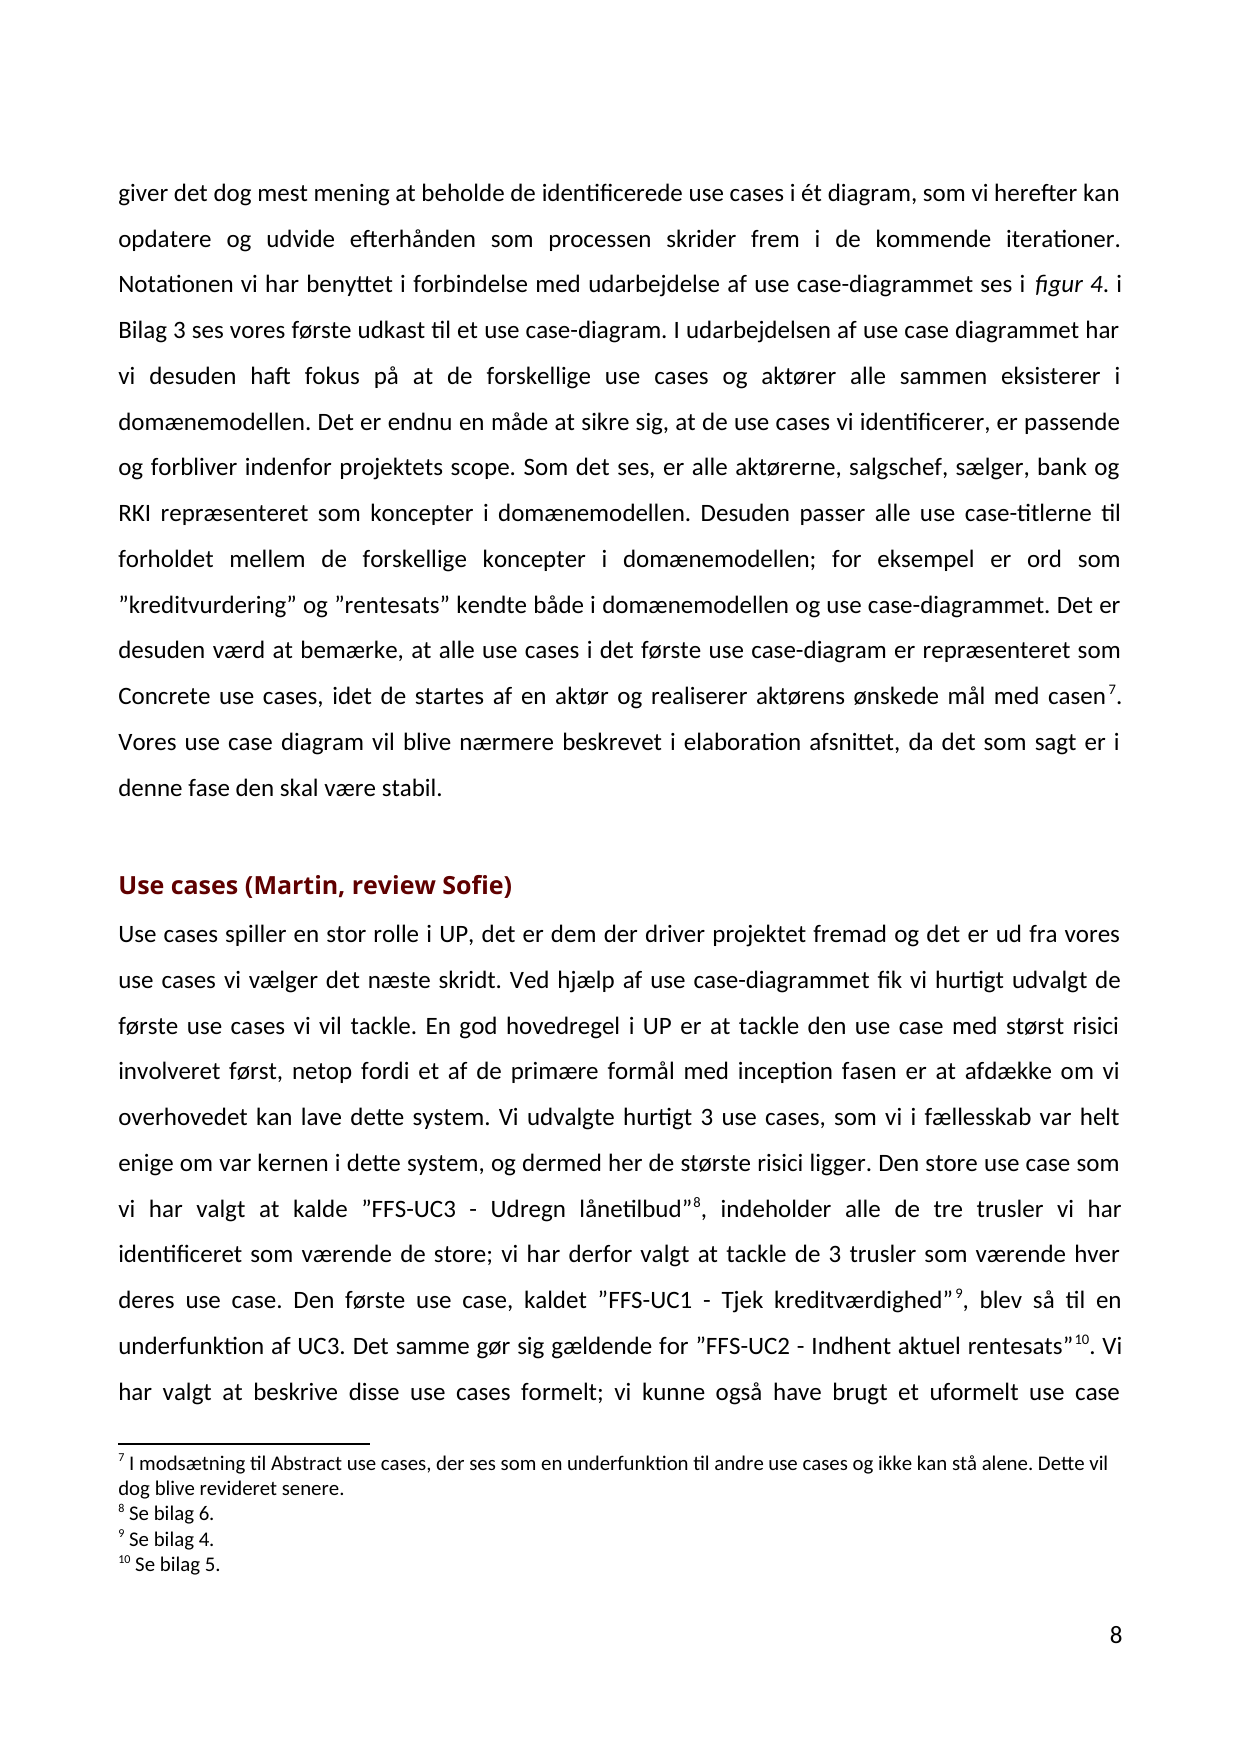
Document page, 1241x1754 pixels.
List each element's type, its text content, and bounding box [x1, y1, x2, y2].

subtitle Use cases (Martin, review Sofie) [118, 867, 1122, 901]
